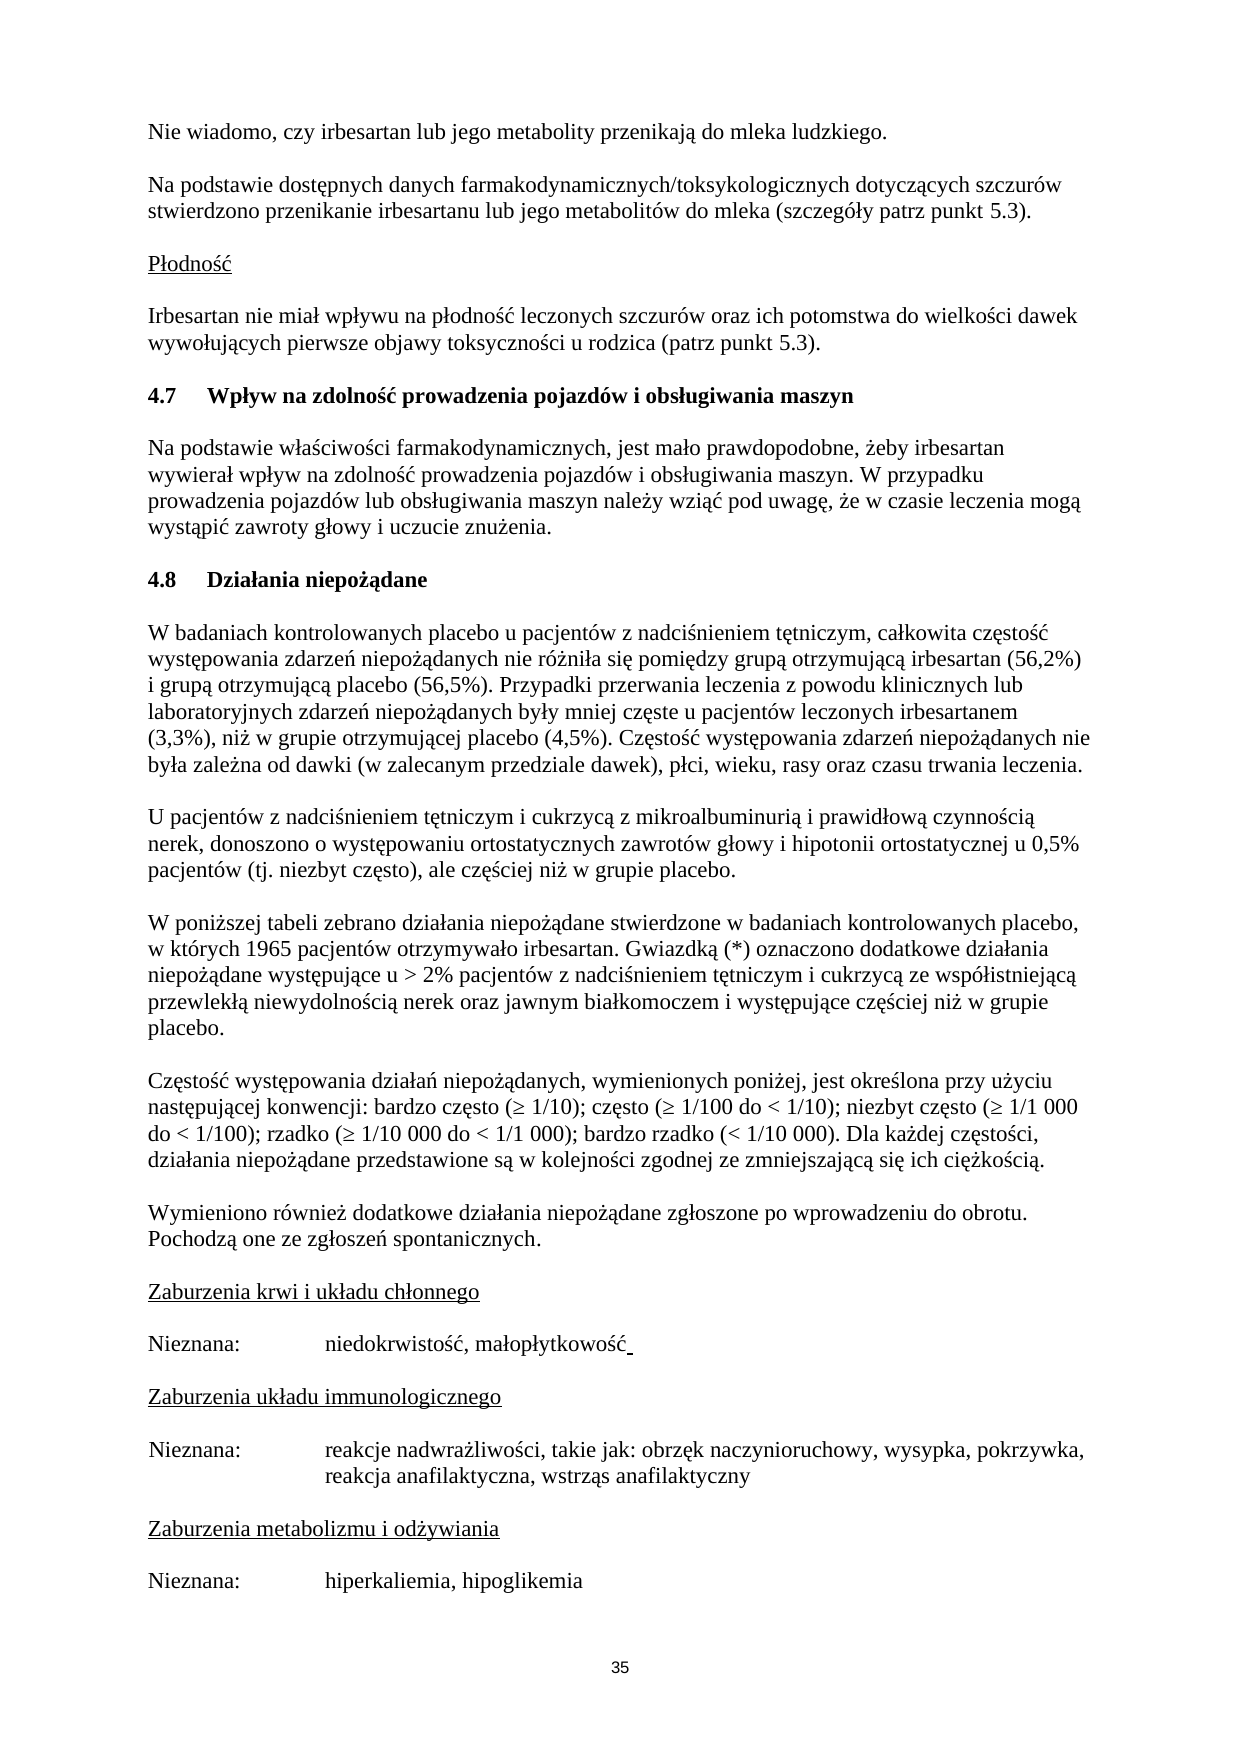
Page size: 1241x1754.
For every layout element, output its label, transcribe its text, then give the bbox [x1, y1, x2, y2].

text Nieznana: niedokrwistość, małopłytkowość [148, 1330, 1093, 1357]
text Wymieniono również dodatkowe działania niepożądane zgłoszone po wprowadzeniu do obrotu. Pochodzą one ze zgłoszeń spontanicznych. [148, 1199, 1093, 1251]
text Nie wiadomo, czy irbesartan lub jego metabolity przenikają do mleka ludzkiego. [148, 118, 1093, 144]
text Częstość występowania działań niepożądanych, wymienionych poniżej, jest określona przy użyciu następującej konwencji: bardzo często (≥ 1/10); często (≥ 1/100 do < 1/10); niezbyt często (≥ 1/1 000 do < 1/100); rzadko (≥ 1/10 000 do < 1/1 000); bardzo rzadko (< 1/10 000). Dla każdej częstości, działania niepożądane przedstawione są w kolejności zgodnej ze zmniejszającą się ich ciężkością. [148, 1067, 1093, 1172]
text Zaburzenia metabolizmu i odżywiania [148, 1515, 1093, 1541]
text Nieznana: reakcje nadwrażliwości, takie jak: obrzęk naczynioruchowy, wysypka, pokrzywka, reakcja anafilaktyczna, wstrząs anafilaktyczny [148, 1436, 1093, 1488]
text Na podstawie dostępnych danych farmakodynamicznych/toksykologicznych dotyczących szczurów stwierdzono przenikanie irbesartanu lub jego metabolitów do mleka (szczegóły patrz punkt 5.3). [148, 171, 1093, 223]
text Zaburzenia układu immunologicznego [148, 1383, 1093, 1409]
text Na podstawie właściwości farmakodynamicznych, jest mało prawdopodobne, żeby irbesartan wywierał wpływ na zdolność prowadzenia pojazdów i obsługiwania maszyn. W przypadku prowadzenia pojazdów lub obsługiwania maszyn należy wziąć pod uwagę, że w czasie leczenia mogą wystąpić zawroty głowy i uczucie znużenia. [148, 434, 1093, 540]
subtitle 4.7 Wpływ na zdolność prowadzenia pojazdów i obsługiwania maszyn [148, 382, 1093, 408]
text Irbesartan nie miał wpływu na płodność leczonych szczurów oraz ich potomstwa do wielkości dawek wywołujących pierwsze objawy toksyczności u rodzica (patrz punkt 5.3). [148, 303, 1093, 355]
text Płodność [148, 250, 1093, 276]
text U pacjentów z nadciśnieniem tętniczym i cukrzycą z mikroalbuminurią i prawidłową czynnością nerek, donoszono o występowaniu ortostatycznych zawrotów głowy i hipotonii ortostatycznej u 0,5% pacjentów (tj. niezbyt często), ale częściej niż w grupie placebo. [148, 803, 1093, 882]
text W badaniach kontrolowanych placebo u pacjentów z nadciśnieniem tętniczym, całkowita częstość występowania zdarzeń niepożądanych nie różniła się pomiędzy grupą otrzymującą irbesartan (56,2%) i grupą otrzymującą placebo (56,5%). Przypadki przerwania leczenia z powodu klinicznych lub laboratoryjnych zdarzeń niepożądanych były mniej częste u pacjentów leczonych irbesartanem (3,3%), niż w grupie otrzymującej placebo (4,5%). Częstość występowania zdarzeń niepożądanych nie była zależna od dawki (w zalecanym przedziale dawek), płci, wieku, rasy oraz czasu trwania leczenia. [148, 619, 1093, 777]
text W poniższej tabeli zebrano działania niepożądane stwierdzone w badaniach kontrolowanych placebo, w których 1965 pacjentów otrzymywało irbesartan. Gwiazdką (*) oznaczono dodatkowe działania niepożądane występujące u > 2% pacjentów z nadciśnieniem tętniczym i cukrzycą ze współistniejącą przewlekłą niewydolnością nerek oraz jawnym białkomoczem i występujące częściej niż w grupie placebo. [148, 909, 1093, 1041]
text Zaburzenia krwi i układu chłonnego [148, 1278, 1093, 1304]
subtitle 4.8 Działania niepożądane [148, 566, 1093, 592]
text Nieznana: hiperkaliemia, hipoglikemia [148, 1568, 1093, 1594]
